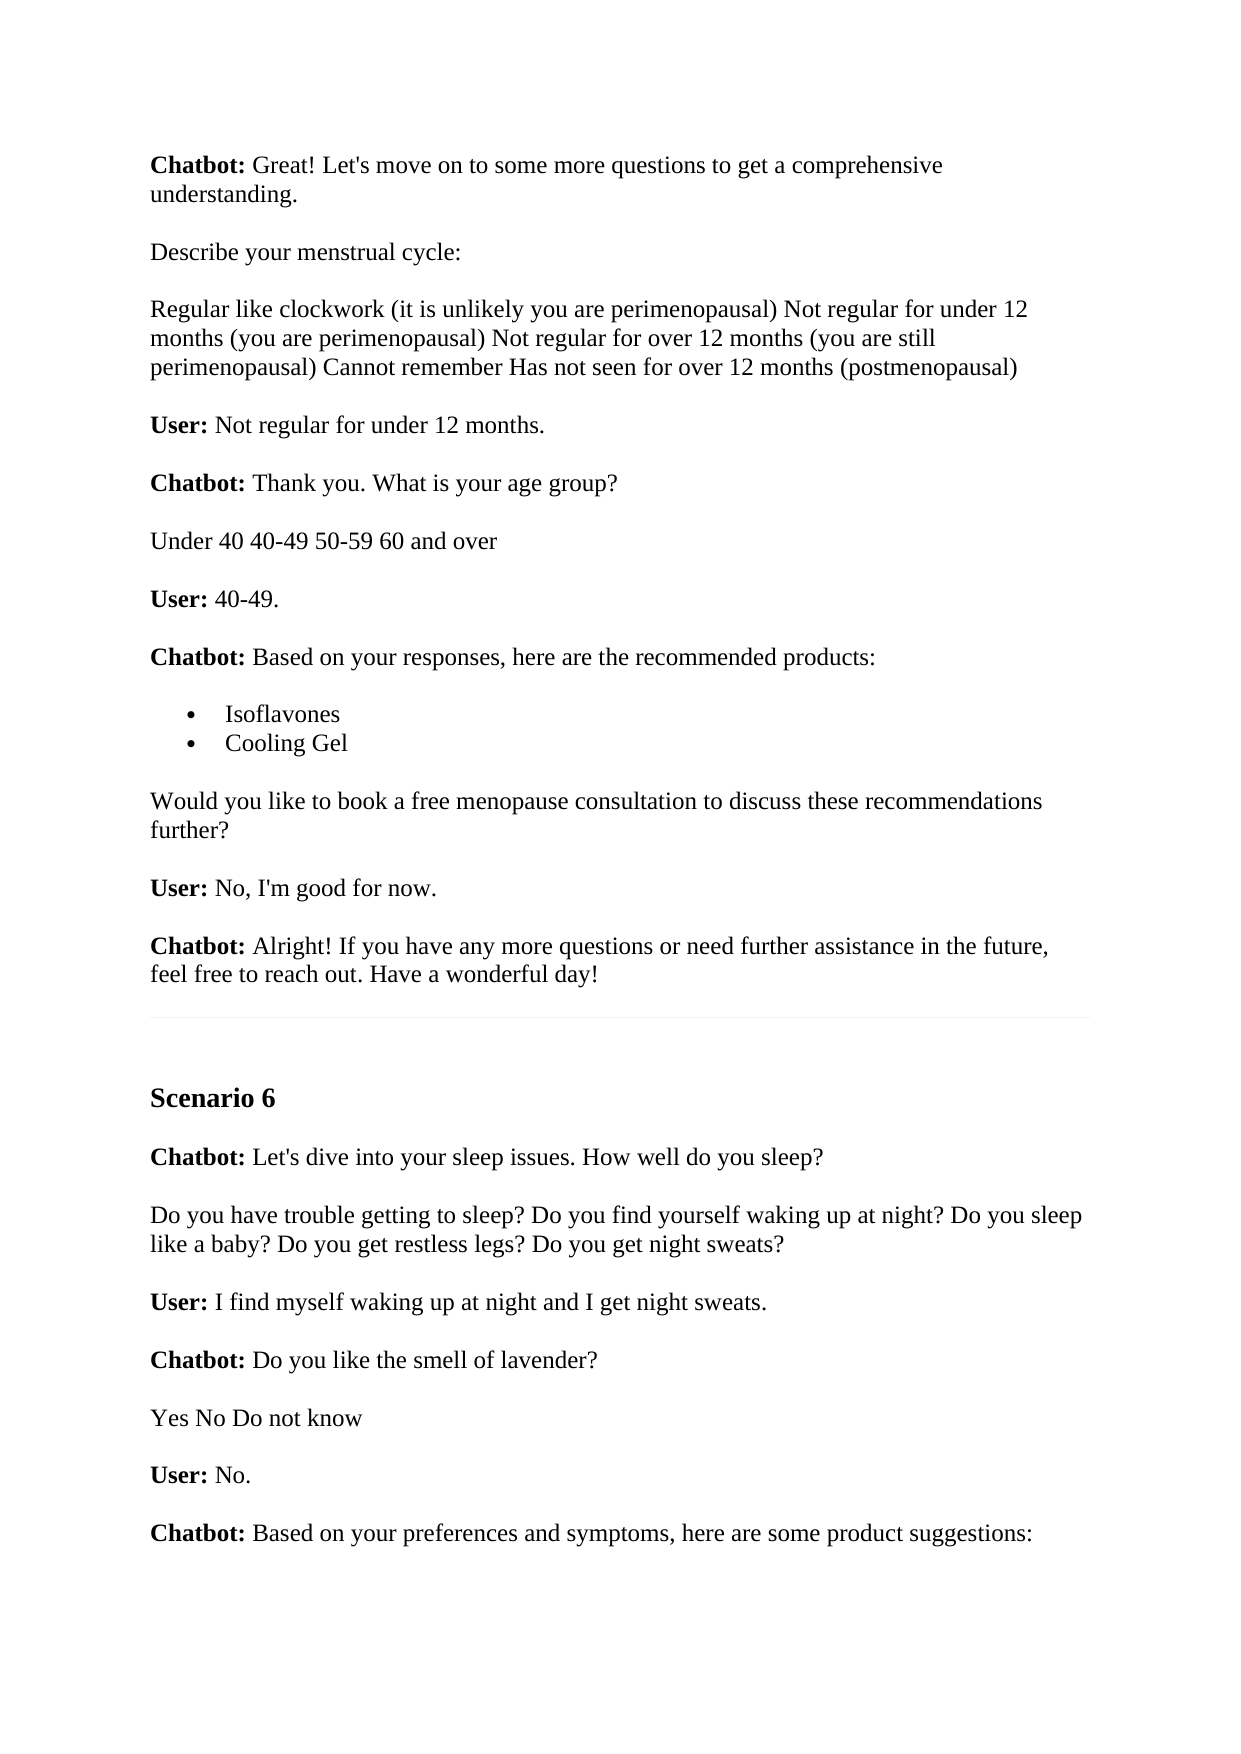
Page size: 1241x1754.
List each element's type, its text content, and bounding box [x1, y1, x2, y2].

text User: 40-49. [150, 584, 1090, 612]
text Under 40 40-49 50-59 60 and over [150, 526, 1090, 554]
list Cooling Gel [187, 728, 1090, 757]
text Chatbot: Based on your preferences and symptoms, here are some product suggestions: [150, 1518, 1090, 1547]
text User: I find myself waking up at night and I get night sweats. [150, 1287, 1090, 1316]
text Chatbot: Great! Let's move on to some more questions to get a comprehensive understanding. [150, 150, 1090, 207]
text Do you have trouble getting to sleep? Do you find yourself waking up at night? Do you sleep like a baby? Do you get restless legs? Do you get night sweats? [150, 1200, 1090, 1258]
text Chatbot: Do you like the smell of lavender? [150, 1345, 1090, 1373]
text User: No, I'm good for now. [150, 873, 1090, 902]
text Regular like clockwork (it is unlikely you are perimenopausal) Not regular for under 12 months (you are perimenopausal) Not regular for over 12 months (you are still perimenopausal) Cannot remember Has not seen for over 12 months (postmenopausal) [150, 294, 1090, 381]
text Chatbot: Alright! If you have any more questions or need further assistance in the future, feel free to reach out. Have a wonderful day! [150, 931, 1090, 988]
list Isoflavones [187, 699, 1090, 728]
text Chatbot: Thank you. What is your age group? [150, 468, 1090, 497]
text Chatbot: Let's dive into your sleep issues. How well do you sleep? [150, 1142, 1090, 1171]
text Describe your menstrual cycle: [150, 237, 1090, 265]
text User: Not regular for under 12 months. [150, 410, 1090, 439]
text User: No. [150, 1461, 1090, 1489]
text Chatbot: Based on your responses, here are the recommended products: [150, 642, 1090, 670]
text Would you like to book a free menopause consultation to discuss these recommendations further? [150, 786, 1090, 844]
text Scenario 6 [150, 1081, 1090, 1113]
text Yes No Do not know [150, 1403, 1090, 1431]
